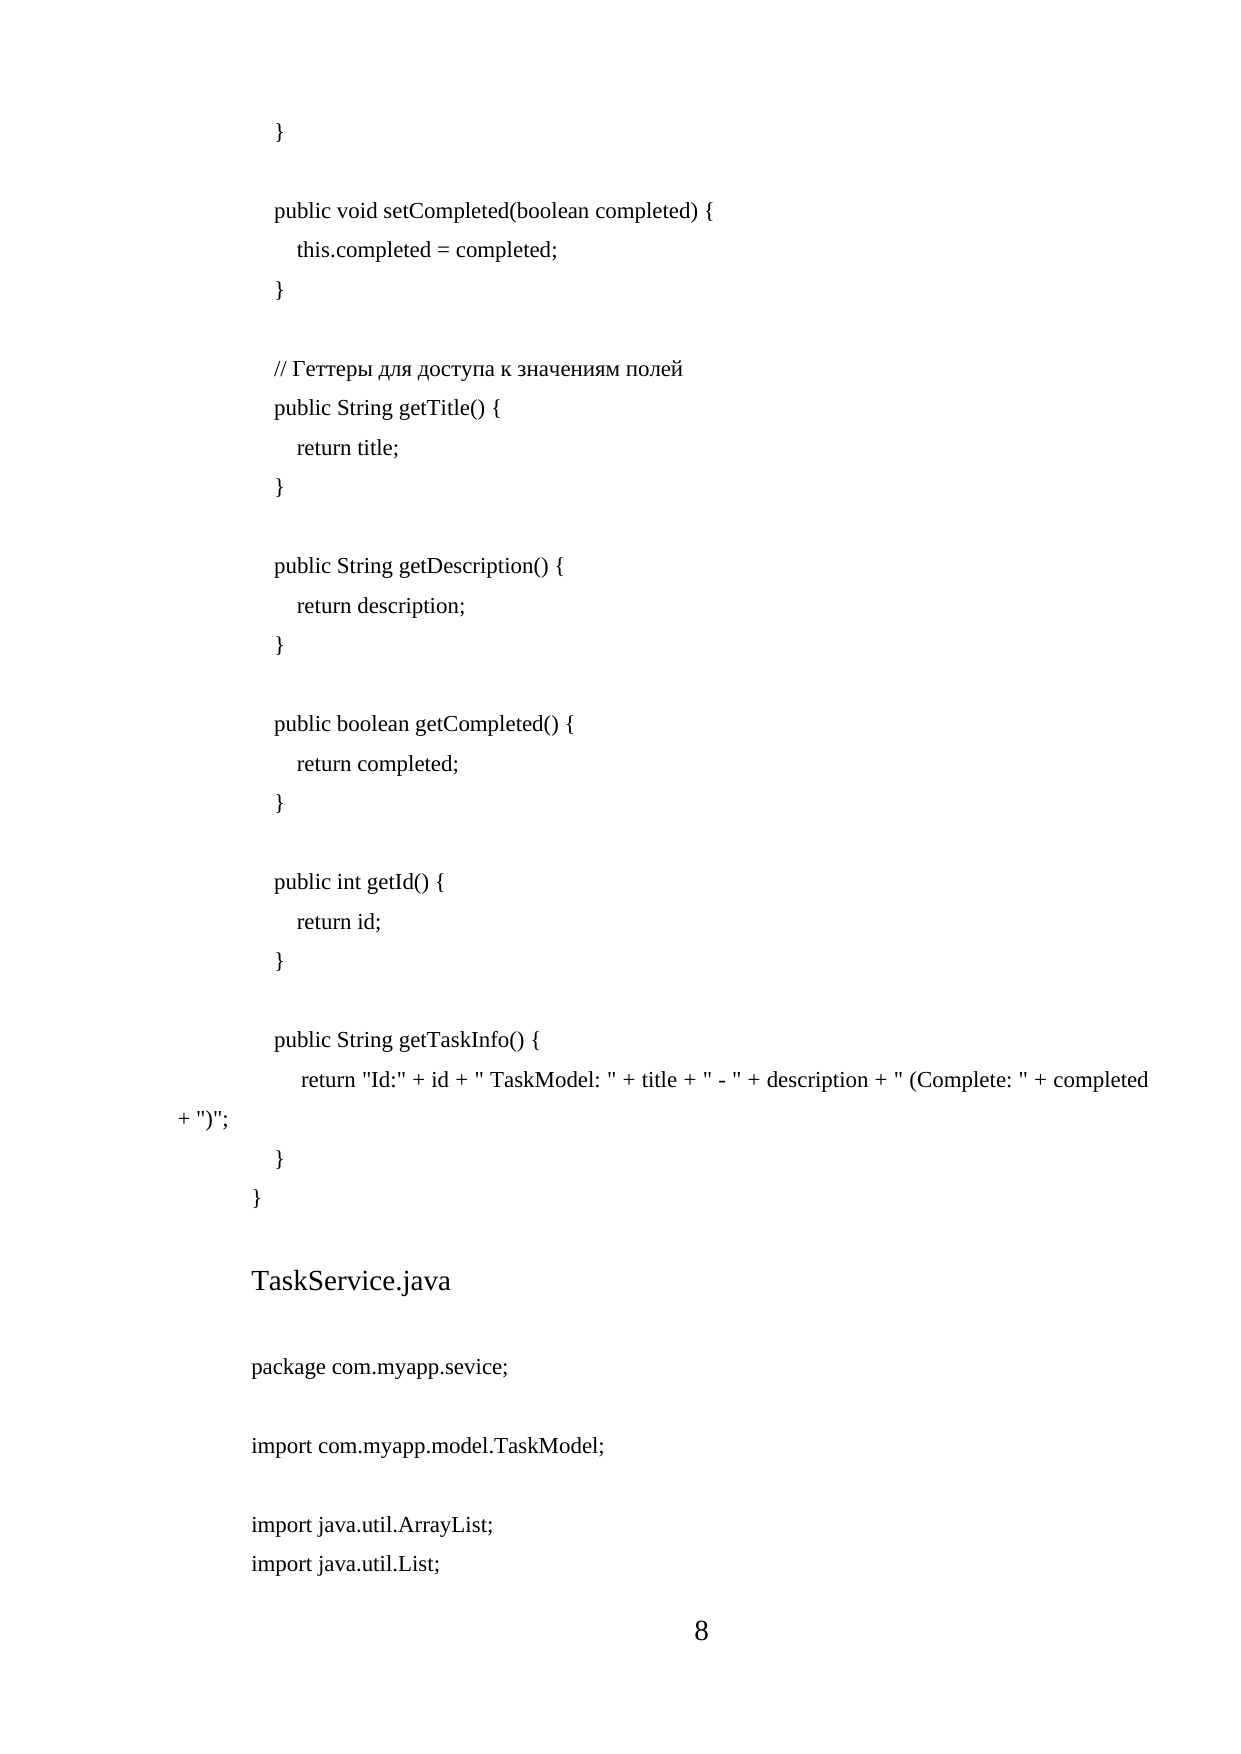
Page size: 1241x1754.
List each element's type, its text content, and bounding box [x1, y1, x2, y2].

text } [177, 1184, 1152, 1210]
text import com.myapp.model.TaskModel; [177, 1432, 1152, 1458]
text return description; [177, 592, 1152, 618]
text } [177, 631, 1152, 658]
text } [177, 1144, 1152, 1171]
text public String getTaskInfo() { [177, 1026, 1152, 1052]
text public int getId() { [177, 868, 1152, 894]
text return id; [177, 908, 1152, 934]
text // Геттеры для доступа к значениям полей [177, 355, 1152, 381]
text package com.myapp.sevice; [177, 1353, 1152, 1379]
text public String getTitle() { [177, 394, 1152, 421]
text } [177, 947, 1152, 973]
text } [177, 789, 1152, 816]
text import java.util.ArrayList; [177, 1511, 1152, 1537]
text return completed; [177, 750, 1152, 776]
text return title; [177, 434, 1152, 460]
text public String getDescription() { [177, 552, 1152, 579]
text } [177, 118, 1152, 144]
text } [177, 473, 1152, 500]
text public boolean getCompleted() { [177, 710, 1152, 737]
text return "Id:" + id + " TaskModel: " + title + " - " + description + " (Complete: " + completed + ")"; [177, 1066, 1152, 1131]
text } [177, 276, 1152, 302]
text public void setCompleted(boolean completed) { [177, 197, 1152, 223]
text this.completed = completed; [177, 237, 1152, 263]
text TaskService.java [177, 1263, 1152, 1297]
text import java.util.List; [177, 1550, 1152, 1577]
